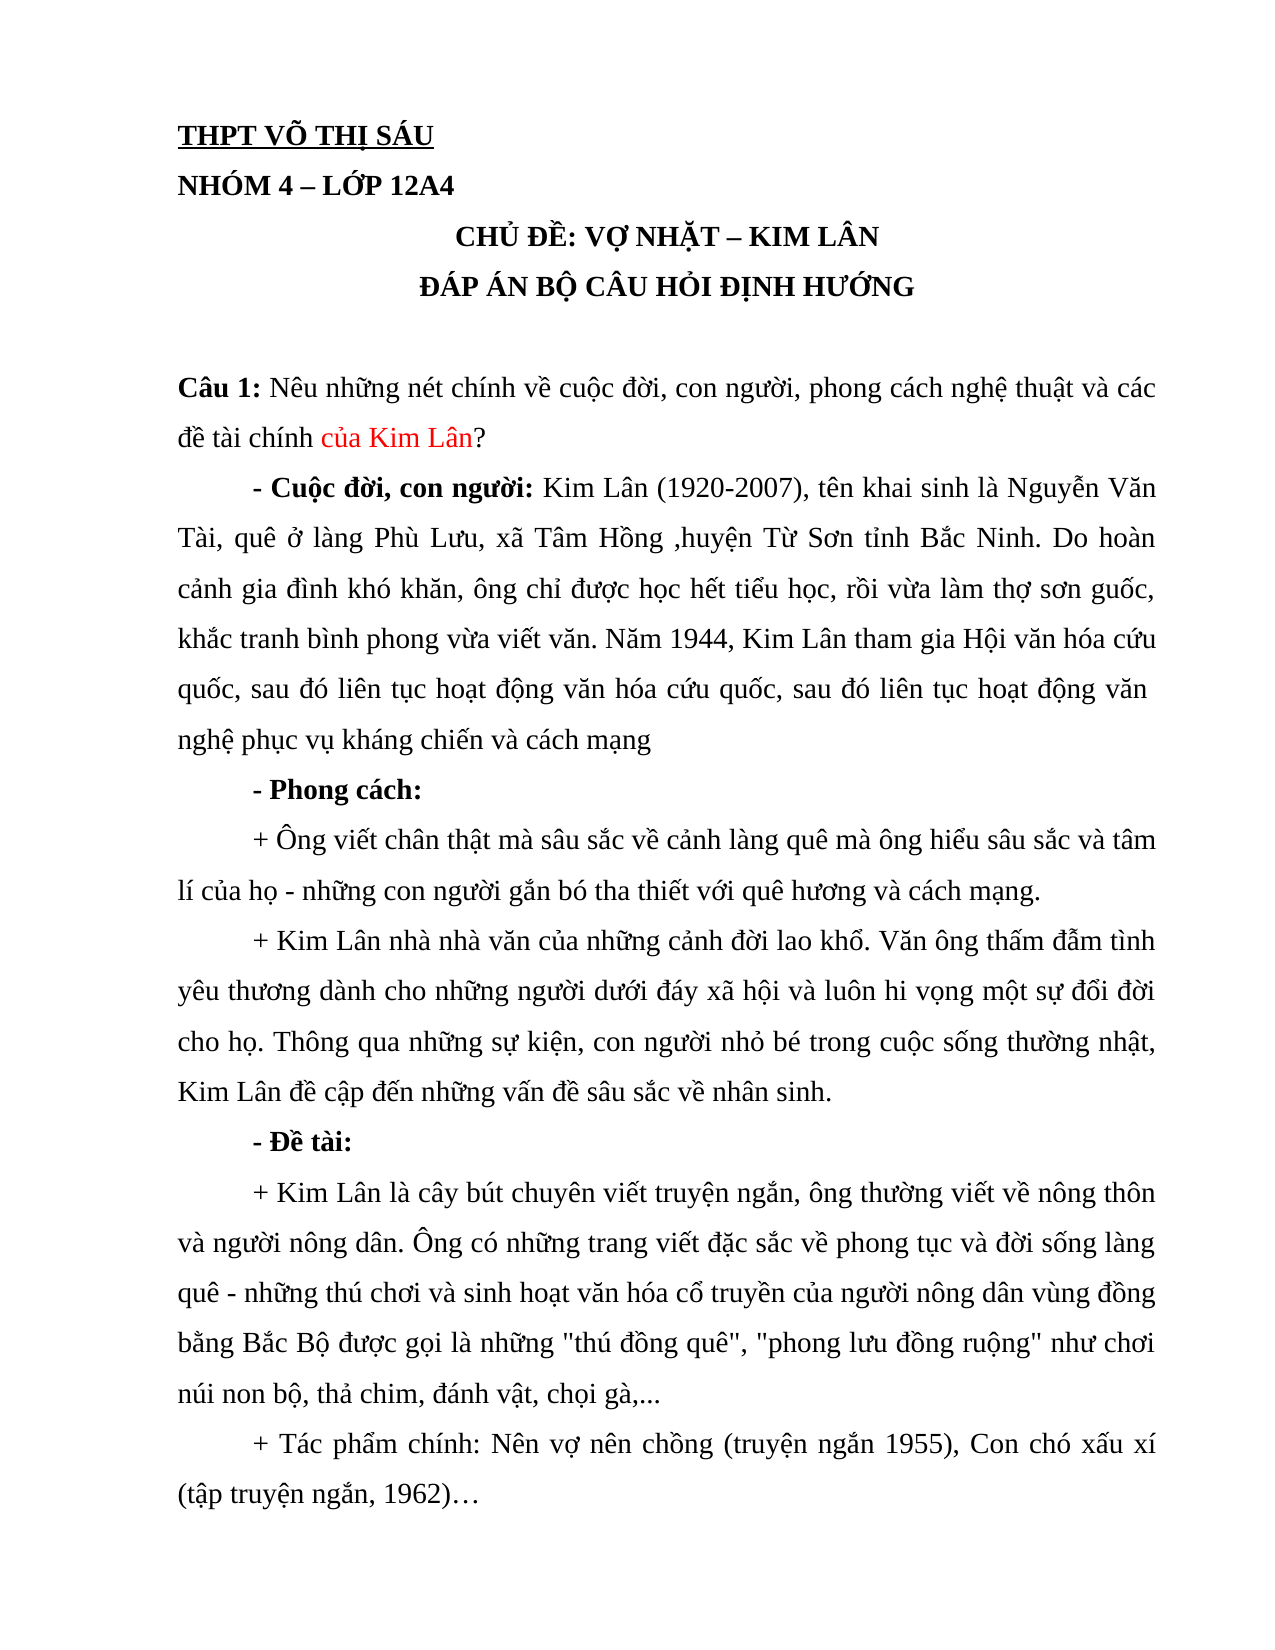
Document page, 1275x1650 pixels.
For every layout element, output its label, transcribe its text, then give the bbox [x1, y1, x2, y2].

text - Cuộc đời, con người: Kim Lân (1920-2007), tên khai sinh là Nguyễn Văn Tài, quê ở làng Phù Lưu, xã Tâm Hồng ,huyện Từ Sơn tỉnh Bắc Ninh. Do hoàn cảnh gia đình khó khăn, ông chỉ được học hết tiểu học, rồi vừa làm thợ sơn guốc, khắc tranh bình phong vừa viết văn. Năm 1944, Kim Lân tham gia Hội văn hóa cứu quốc, sau đó liên tục hoạt động văn hóa cứu quốc, sau đó liên tục hoạt động văn nghệ phục vụ kháng chiến và cách mạng [177, 470, 1157, 755]
text - Phong cách: [177, 772, 1157, 806]
text + Ông viết chân thật mà sâu sắc về cảnh làng quê mà ông hiểu sâu sắc và tâm lí của họ - những con người gắn bó tha thiết với quê hương và cách mạng. [177, 822, 1157, 906]
text Câu 1: Nêu những nét chính về cuộc đời, con người, phong cách nghệ thuật và các đề tài chính của Kim Lân? [177, 370, 1157, 453]
text + Kim Lân nhà nhà văn của những cảnh đời lao khổ. Văn ông thấm đẫm tình yêu thương dành cho những người dưới đáy xã hội và luôn hi vọng một sự đổi đời cho họ. Thông qua những sự kiện, con người nhỏ bé trong cuộc sống thường nhật, Kim Lân đề cập đến những vấn đề sâu sắc về nhân sinh. [177, 923, 1157, 1108]
text THPT VÕ THỊ SÁU [177, 118, 1157, 152]
text CHỦ ĐỀ: VỢ NHẶT – KIM LÂN [177, 219, 1157, 252]
text NHÓM 4 – LỚP 12A4 [177, 168, 1157, 202]
text - Đề tài: [177, 1124, 1157, 1158]
text ĐÁP ÁN BỘ CÂU HỎI ĐỊNH HƯỚNG [177, 269, 1157, 303]
text + Kim Lân là cây bút chuyên viết truyện ngắn, ông thường viết về nông thôn và người nông dân. Ông có những trang viết đặc sắc về phong tục và đời sống làng quê - những thú chơi và sinh hoạt văn hóa cổ truyền của người nông dân vùng đồng bằng Bắc Bộ được gọi là những "thú đồng quê", "phong lưu đồng ruộng" như chơi núi non bộ, thả chim, đánh vật, chọi gà,... [177, 1175, 1157, 1409]
text + Tác phẩm chính: Nên vợ nên chồng (truyện ngắn 1955), Con chó xấu xí (tập truyện ngắn, 1962)… [177, 1426, 1157, 1510]
